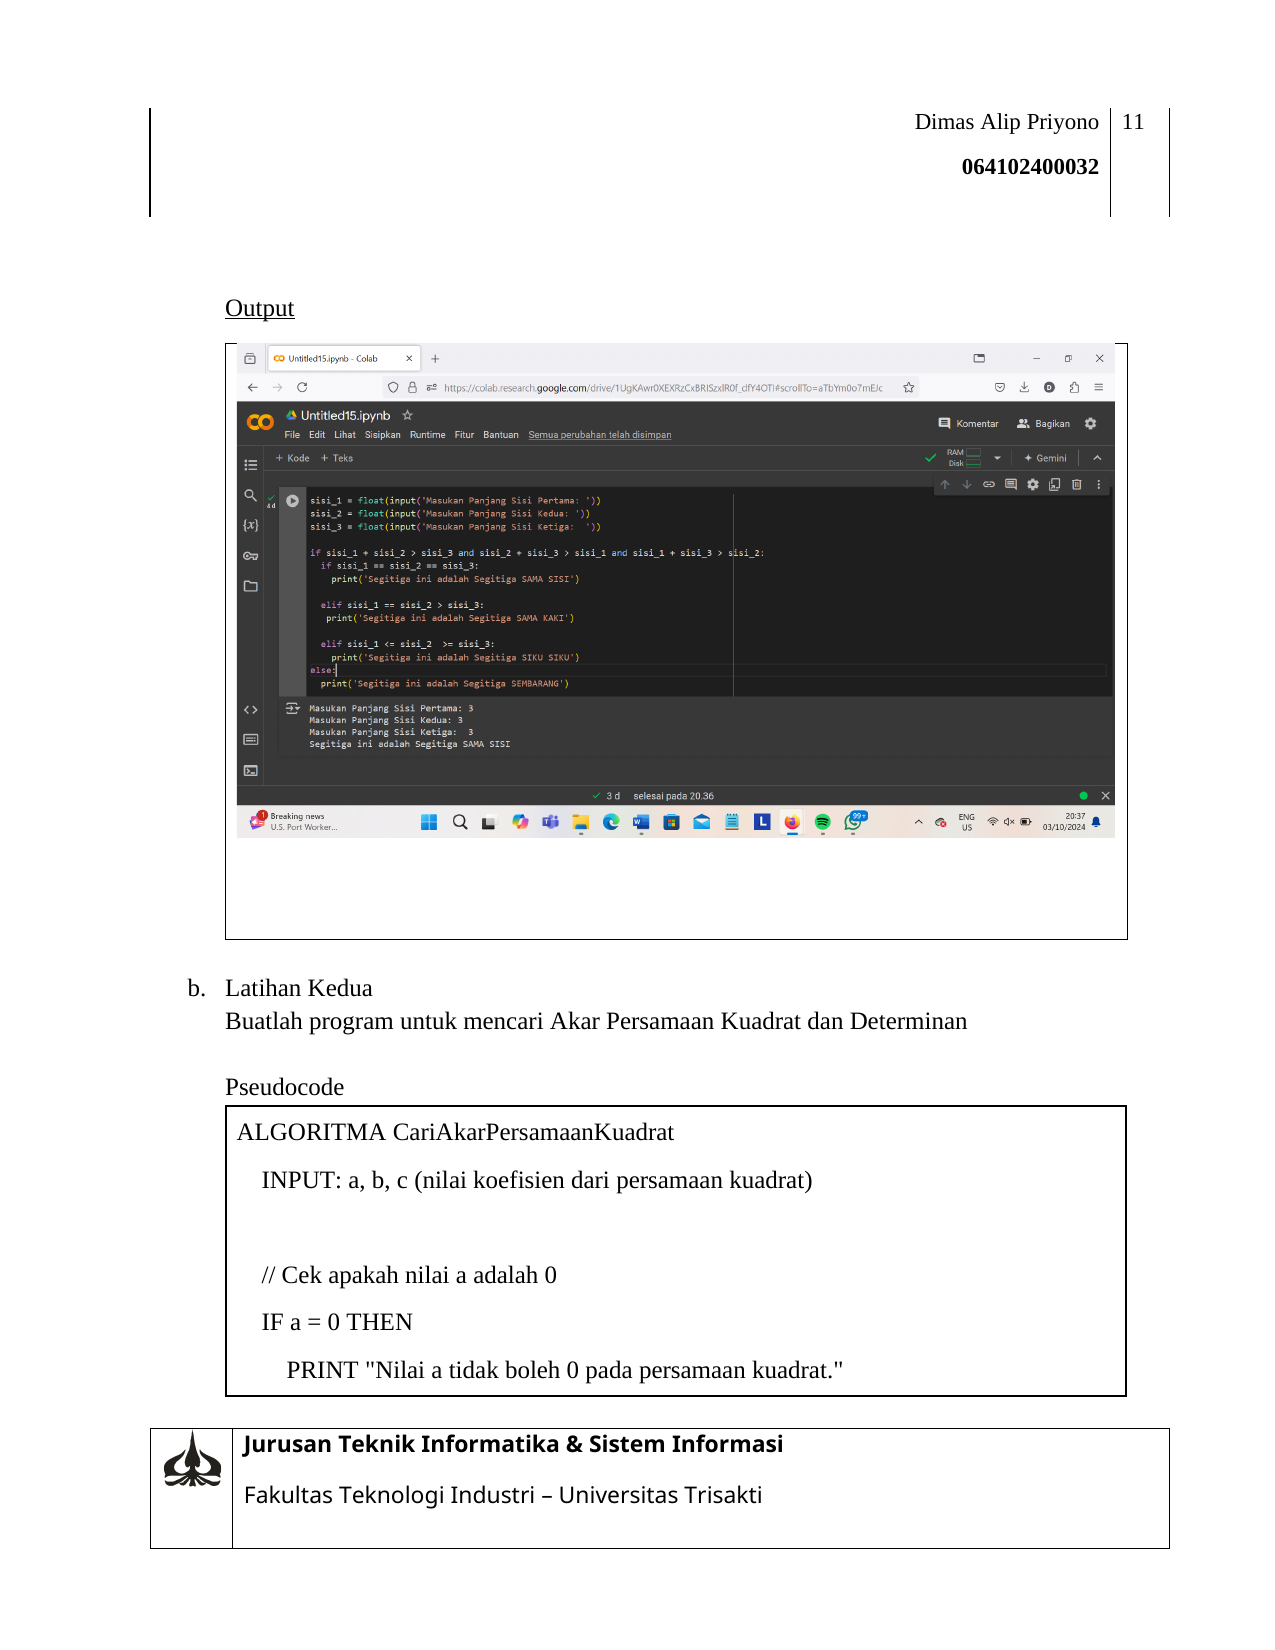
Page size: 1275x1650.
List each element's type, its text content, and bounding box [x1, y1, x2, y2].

picture [236, 343, 1115, 838]
text Buatlah program untuk mencari Akar Persamaan Kuadrat dan Determinan [225, 1006, 1125, 1035]
text Pseudocode [225, 1072, 1125, 1101]
table_header [226, 344, 1127, 939]
list Latihan Kedua [187, 973, 1125, 1002]
picture [163, 1428, 222, 1487]
text Output [225, 293, 1125, 322]
